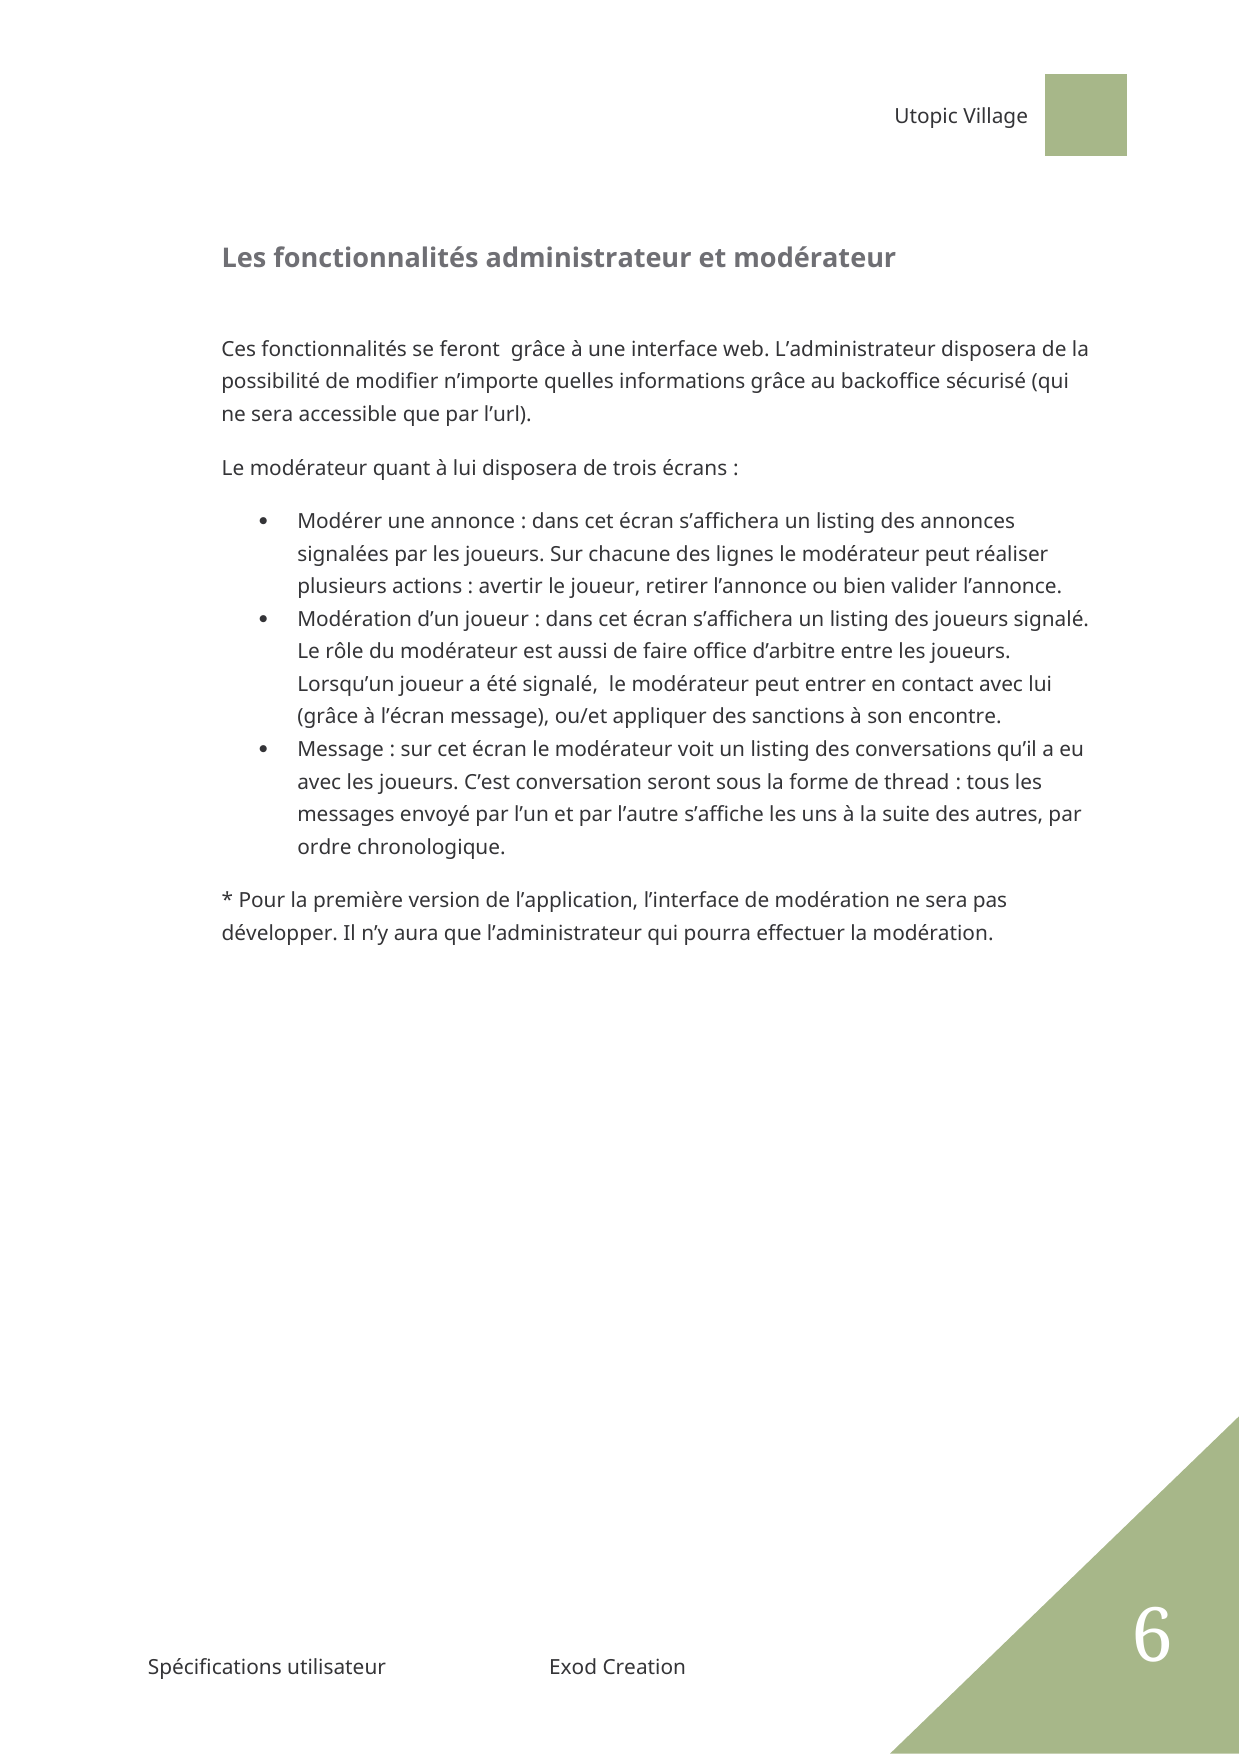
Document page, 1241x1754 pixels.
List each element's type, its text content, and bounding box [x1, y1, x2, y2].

list Modération d’un joueur : dans cet écran s’affichera un listing des joueurs signalé. Le rôle du modérateur est aussi de faire office d’arbitre entre les joueurs. Lorsqu’un joueur a été signalé, le modérateur peut entrer en contact avec lui (grâce à l’écran message), ou/et appliquer des sanctions à son encontre. [259, 604, 1093, 730]
text * Pour la première version de l’application, l’interface de modération ne sera pas développer. Il n’y aura que l’administrateur qui pourra effectuer la modération. [221, 886, 1093, 947]
list Modérer une annonce : dans cet écran s’affichera un listing des annonces signalées par les joueurs. Sur chacune des lignes le modérateur peut réaliser plusieurs actions : avertir le joueur, retirer l’annonce ou bien valider l’annonce. [259, 506, 1093, 600]
text Le modérateur quant à lui disposera de trois écrans : [148, 453, 1093, 481]
text Ces fonctionnalités se feront grâce à une interface web. L’administrateur disposera de la possibilité de modifier n’importe quelles informations grâce au backoffice sécurisé (qui ne sera accessible que par l’url). [221, 334, 1093, 428]
list Message : sur cet écran le modérateur voit un listing des conversations qu’il a eu avec les joueurs. C’est conversation seront sous la forme de thread : tous les messages envoyé par l’un et par l’autre s’affiche les uns à la suite des autres, par ordre chronologique. [259, 734, 1093, 861]
subtitle Les fonctionnalités administrateur et modérateur [221, 238, 1093, 275]
